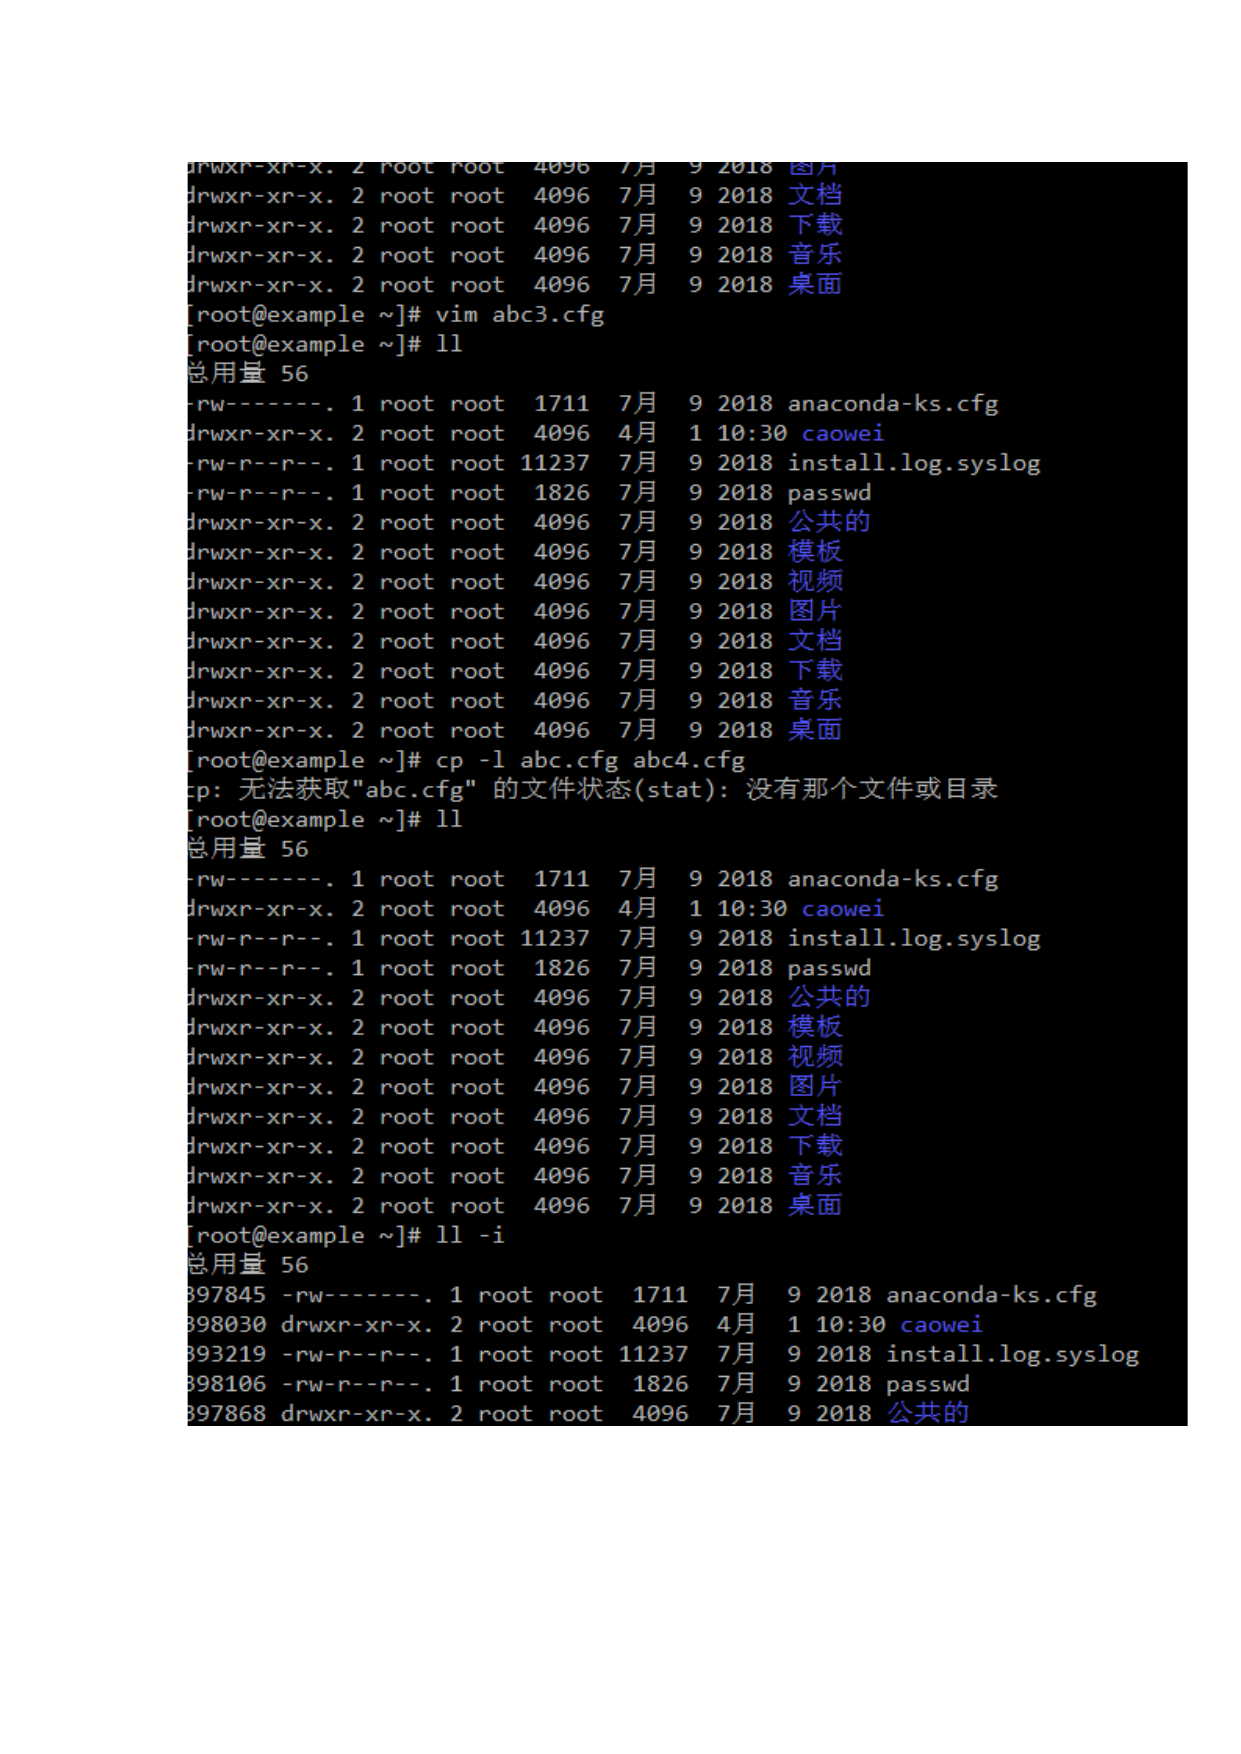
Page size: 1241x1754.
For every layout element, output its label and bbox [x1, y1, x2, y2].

picture [187, 162, 1188, 1426]
